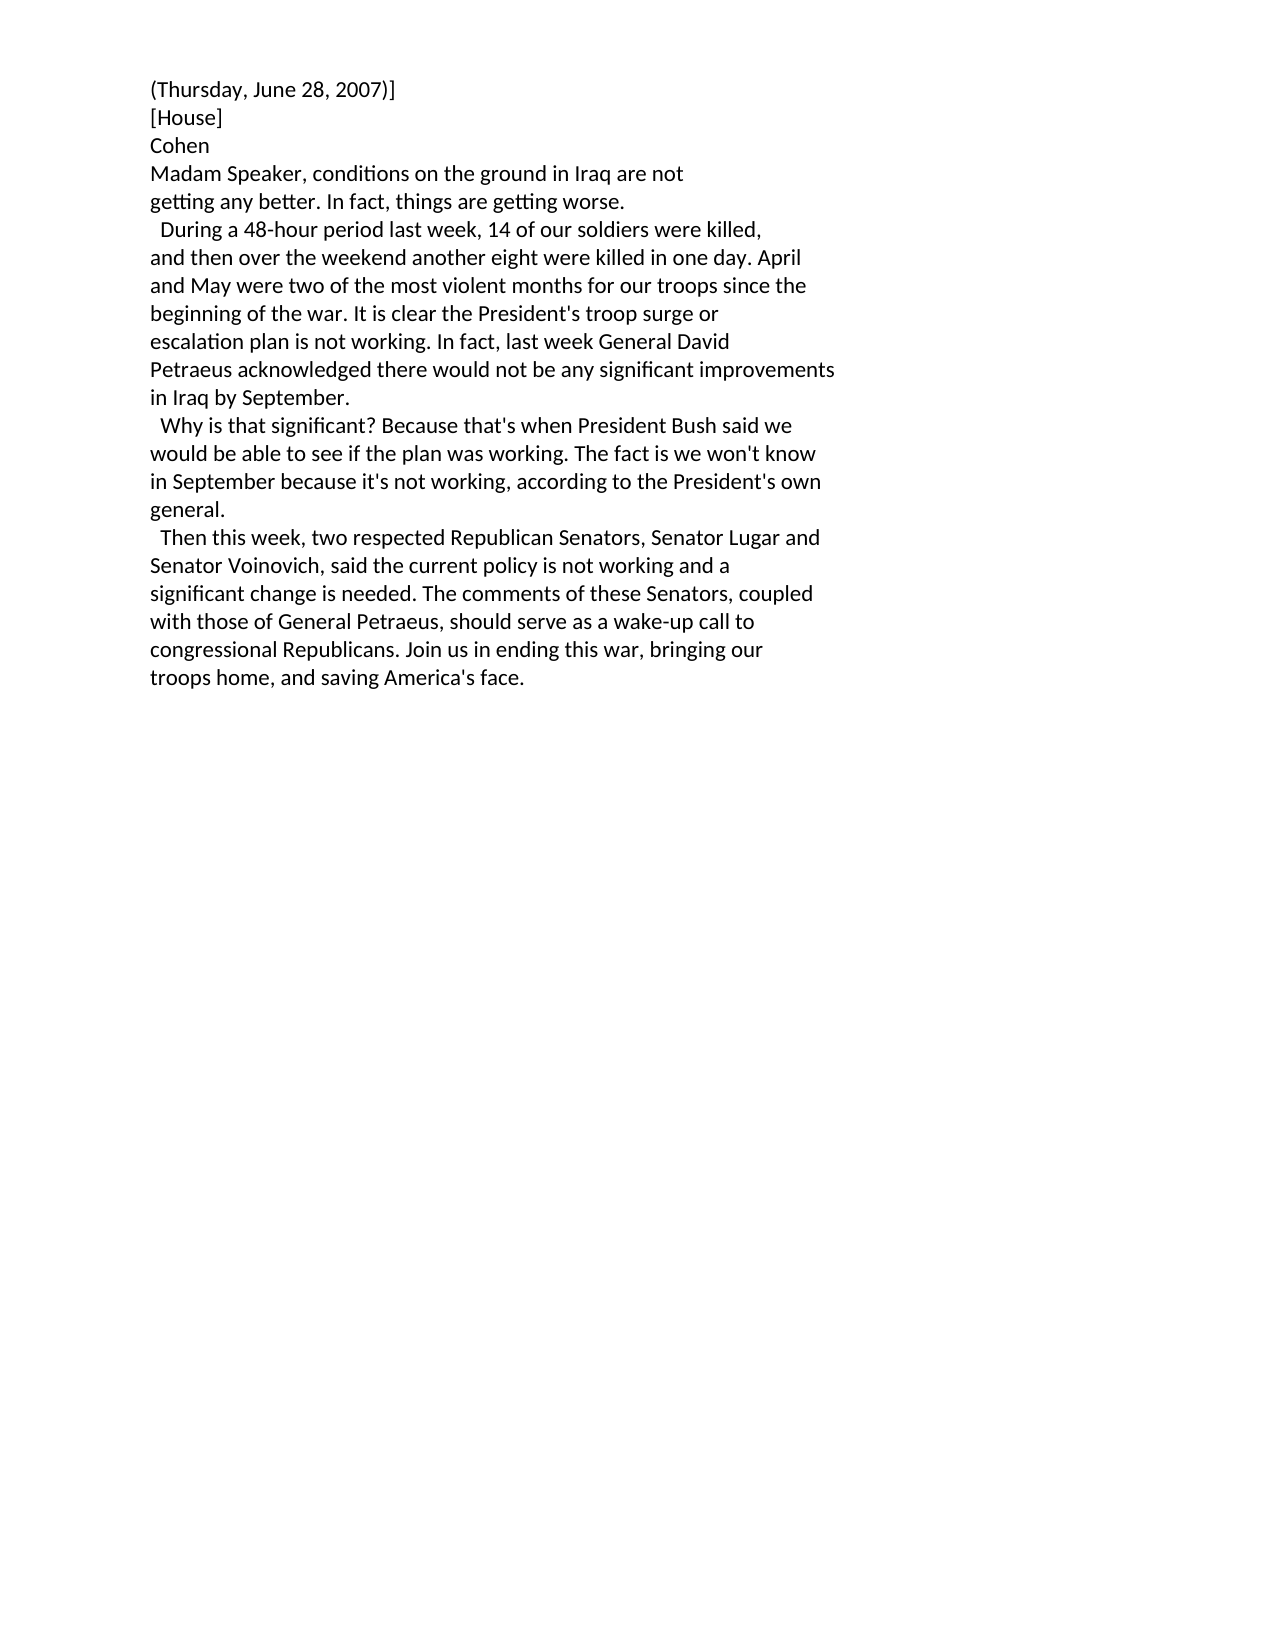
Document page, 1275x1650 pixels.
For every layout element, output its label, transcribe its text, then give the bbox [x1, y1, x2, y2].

text Why is that significant? Because that's when President Bush said we [150, 411, 1125, 439]
text would be able to see if the plan was working. The fact is we won't know [150, 439, 1125, 467]
text and then over the weekend another eight were killed in one day. April [150, 243, 1125, 271]
text with those of General Petraeus, should serve as a wake-up call to [150, 607, 1125, 635]
text and May were two of the most violent months for our troops since the [150, 271, 1125, 299]
text troops home, and saving America's face. [150, 663, 1125, 691]
text During a 48-hour period last week, 14 of our soldiers were killed, [150, 215, 1125, 243]
text general. [150, 495, 1125, 523]
text in Iraq by September. [150, 383, 1125, 411]
text Senator Voinovich, said the current policy is not working and a [150, 551, 1125, 579]
text getting any better. In fact, things are getting worse. [150, 187, 1125, 215]
text Madam Speaker, conditions on the ground in Iraq are not [150, 159, 1125, 187]
text escalation plan is not working. In fact, last week General David [150, 327, 1125, 355]
text in September because it's not working, according to the President's own [150, 467, 1125, 495]
text significant change is needed. The comments of these Senators, coupled [150, 579, 1125, 607]
text congressional Republicans. Join us in ending this war, bringing our [150, 635, 1125, 663]
text beginning of the war. It is clear the President's troop surge or [150, 299, 1125, 327]
text Then this week, two respected Republican Senators, Senator Lugar and [150, 523, 1125, 551]
text Petraeus acknowledged there would not be any significant improvements [150, 355, 1125, 383]
